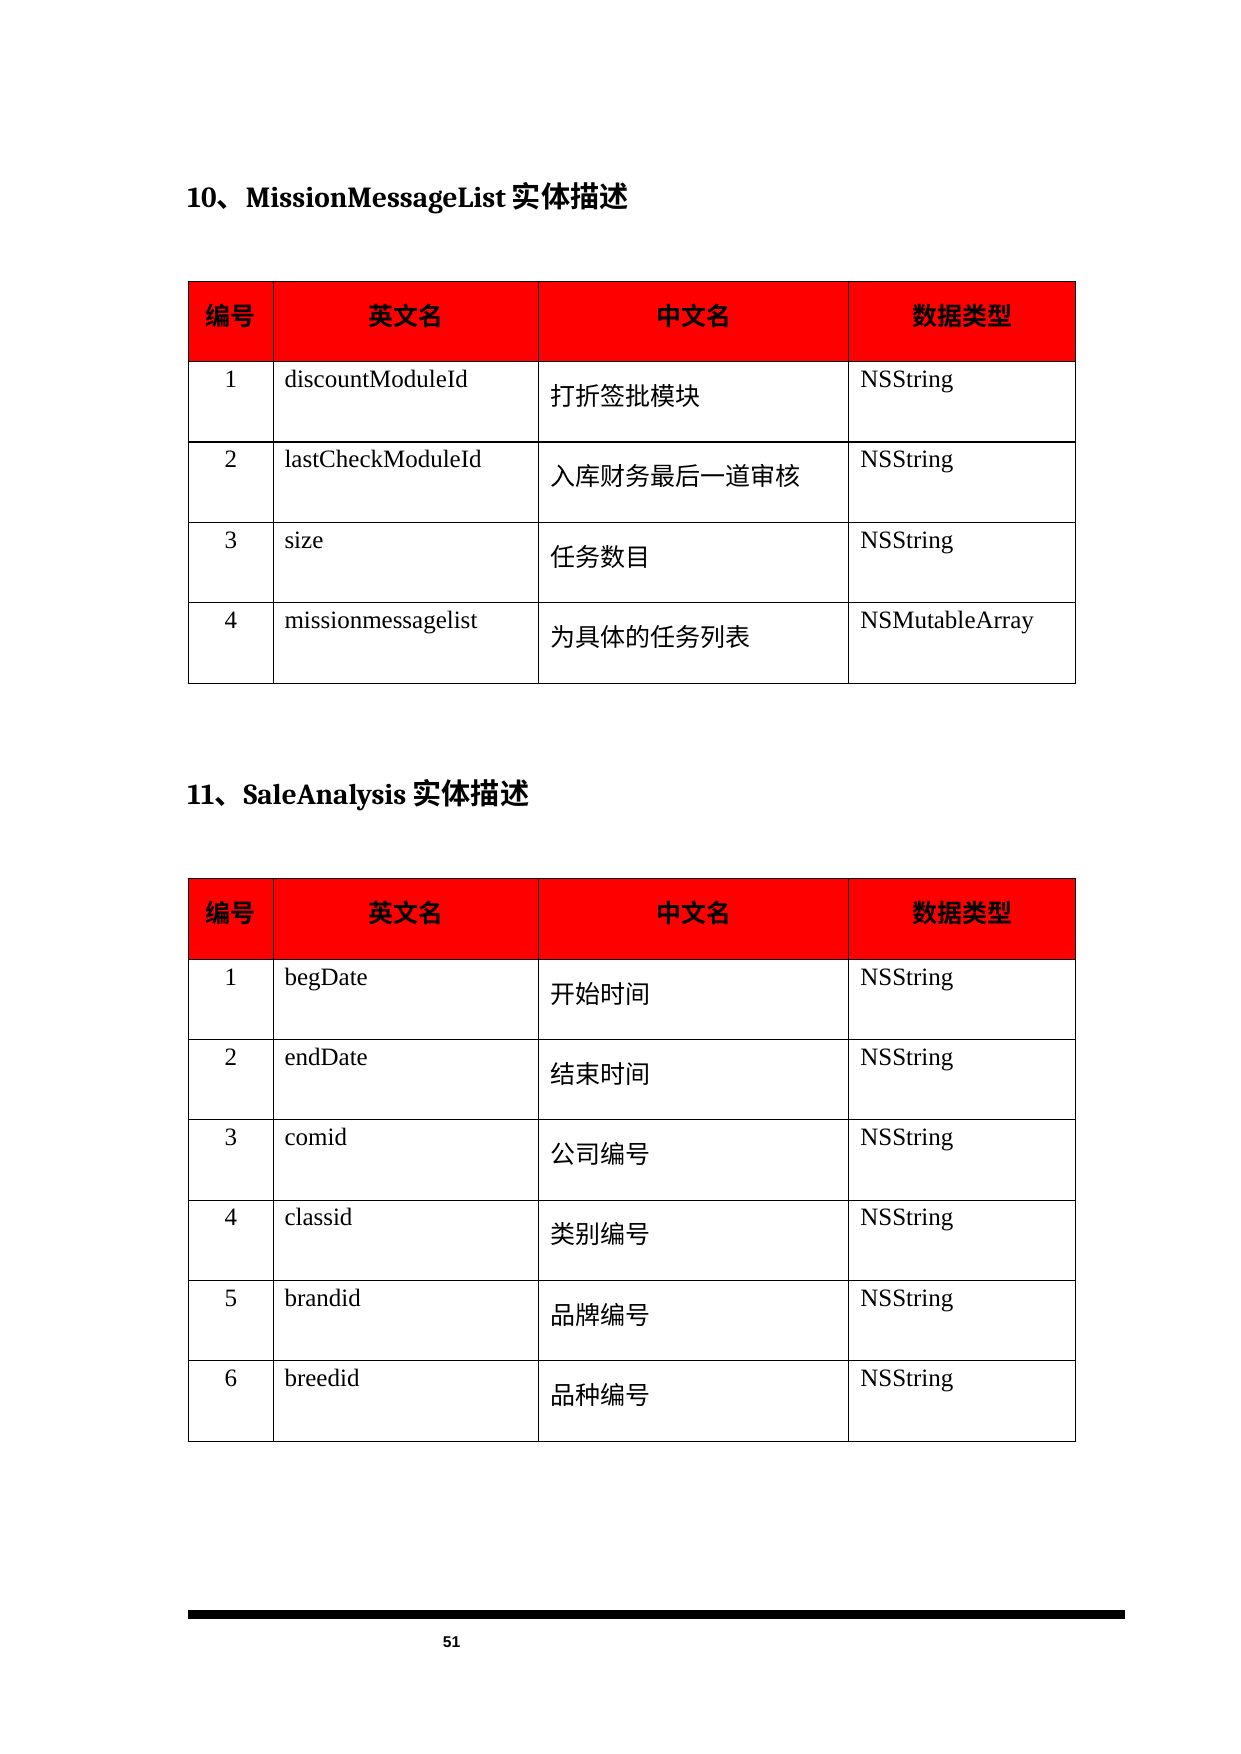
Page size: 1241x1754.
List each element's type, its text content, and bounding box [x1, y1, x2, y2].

table_cell 品种编号 [539, 1361, 848, 1441]
table_cell 3 [189, 1120, 273, 1199]
table_header 数据类型 [849, 282, 1075, 361]
table_header 英文名 [274, 282, 538, 361]
table_header 中文名 [539, 282, 848, 361]
table_cell NSString [849, 1361, 1075, 1441]
table_cell 5 [189, 1281, 273, 1360]
table_cell 2 [189, 1040, 273, 1119]
table_cell NSMutableArray [849, 603, 1075, 682]
table_header 编号 [189, 879, 273, 959]
table_cell 类别编号 [539, 1201, 848, 1280]
table_header 中文名 [539, 879, 848, 959]
table_cell breedid [274, 1361, 538, 1441]
table_cell begDate [274, 960, 538, 1039]
table_cell NSString [849, 443, 1075, 522]
table_cell NSString [849, 362, 1075, 441]
table_cell comid [274, 1120, 538, 1199]
table_cell 为具体的任务列表 [539, 603, 848, 682]
table_cell 1 [189, 960, 273, 1039]
table_cell NSString [849, 1040, 1075, 1119]
table_cell 任务数目 [539, 523, 848, 602]
table_header 编号 [189, 282, 273, 361]
table_cell NSString [849, 1120, 1075, 1199]
table_cell endDate [274, 1040, 538, 1119]
table_cell 3 [189, 523, 273, 602]
table_cell NSString [849, 1281, 1075, 1360]
subtitle 11、SaleAnalysis实体描述 [187, 759, 1125, 824]
table_cell classid [274, 1201, 538, 1280]
table_cell size [274, 523, 538, 602]
table_header 英文名 [274, 879, 538, 959]
table_header 数据类型 [849, 879, 1075, 959]
table_cell lastCheckModuleId [274, 443, 538, 522]
table_cell NSString [849, 523, 1075, 602]
table_cell 4 [189, 1201, 273, 1280]
table_cell 结束时间 [539, 1040, 848, 1119]
table_cell 公司编号 [539, 1120, 848, 1199]
subtitle 10、MissionMessageList实体描述 [187, 162, 1125, 227]
table_cell 4 [189, 603, 273, 682]
table_cell 品牌编号 [539, 1281, 848, 1360]
table_cell missionmessagelist [274, 603, 538, 682]
table_cell brandid [274, 1281, 538, 1360]
table_cell 6 [189, 1361, 273, 1441]
table_cell NSString [849, 960, 1075, 1039]
table_cell 开始时间 [539, 960, 848, 1039]
table_cell discountModuleId [274, 362, 538, 441]
table_cell 入库财务最后一道审核 [539, 443, 848, 522]
table_cell 2 [189, 443, 273, 522]
table_cell 1 [189, 362, 273, 441]
table_cell 打折签批模块 [539, 362, 848, 441]
table_cell NSString [849, 1201, 1075, 1280]
